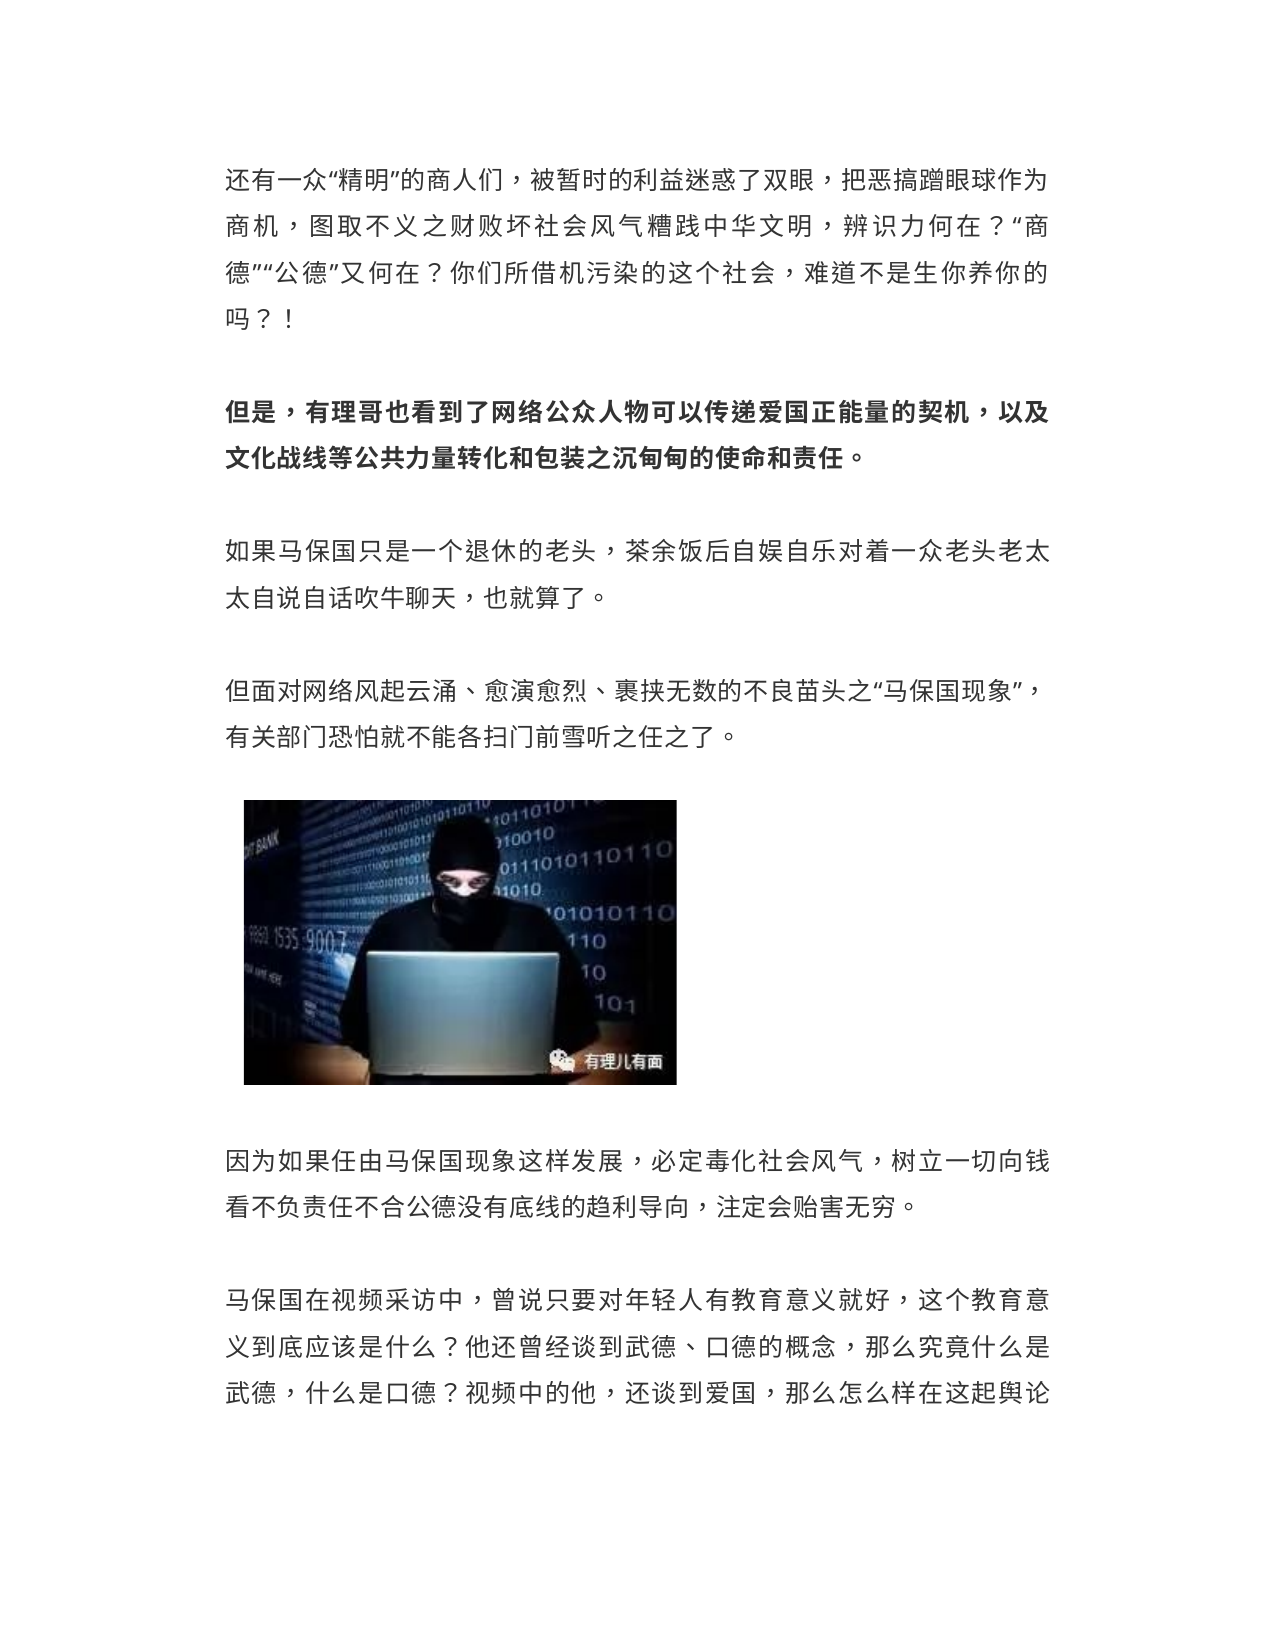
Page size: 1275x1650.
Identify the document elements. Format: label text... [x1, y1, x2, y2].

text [225, 1271, 1050, 1410]
picture [243, 800, 677, 1085]
text 还有一众“精明”的商人们，被暂时的利益迷惑了双眼，把恶搞蹭眼球作为商机，图取不义之财败坏社会风气糟践中华文明，辨识力何在？“商德”“公德”又何在？你们所借机污染的这个社会，难道不是生你养你的吗？！ [225, 150, 1050, 336]
text 如果马保国只是一个退休的老头，茶余饭后自娱自乐对着一众老头老太太自说自话吹牛聊天，也就算了。 [225, 522, 1050, 614]
text 但是，有理哥也看到了网络公众人物可以传递爱国正能量的契机，以及文化战线等公共力量转化和包装之沉甸甸的使命和责任。 [225, 382, 1050, 475]
text 但面对网络风起云涌、愈演愈烈、裹挟无数的不良苗头之“马保国现象”，有关部门恐怕就不能各扫门前雪听之任之了。 [225, 661, 1050, 754]
text 因为如果任由马保国现象这样发展，必定毒化社会风气，树立一切向钱看不负责任不合公德没有底线的趋利导向，注定会贻害无穷。 [225, 1131, 1050, 1224]
